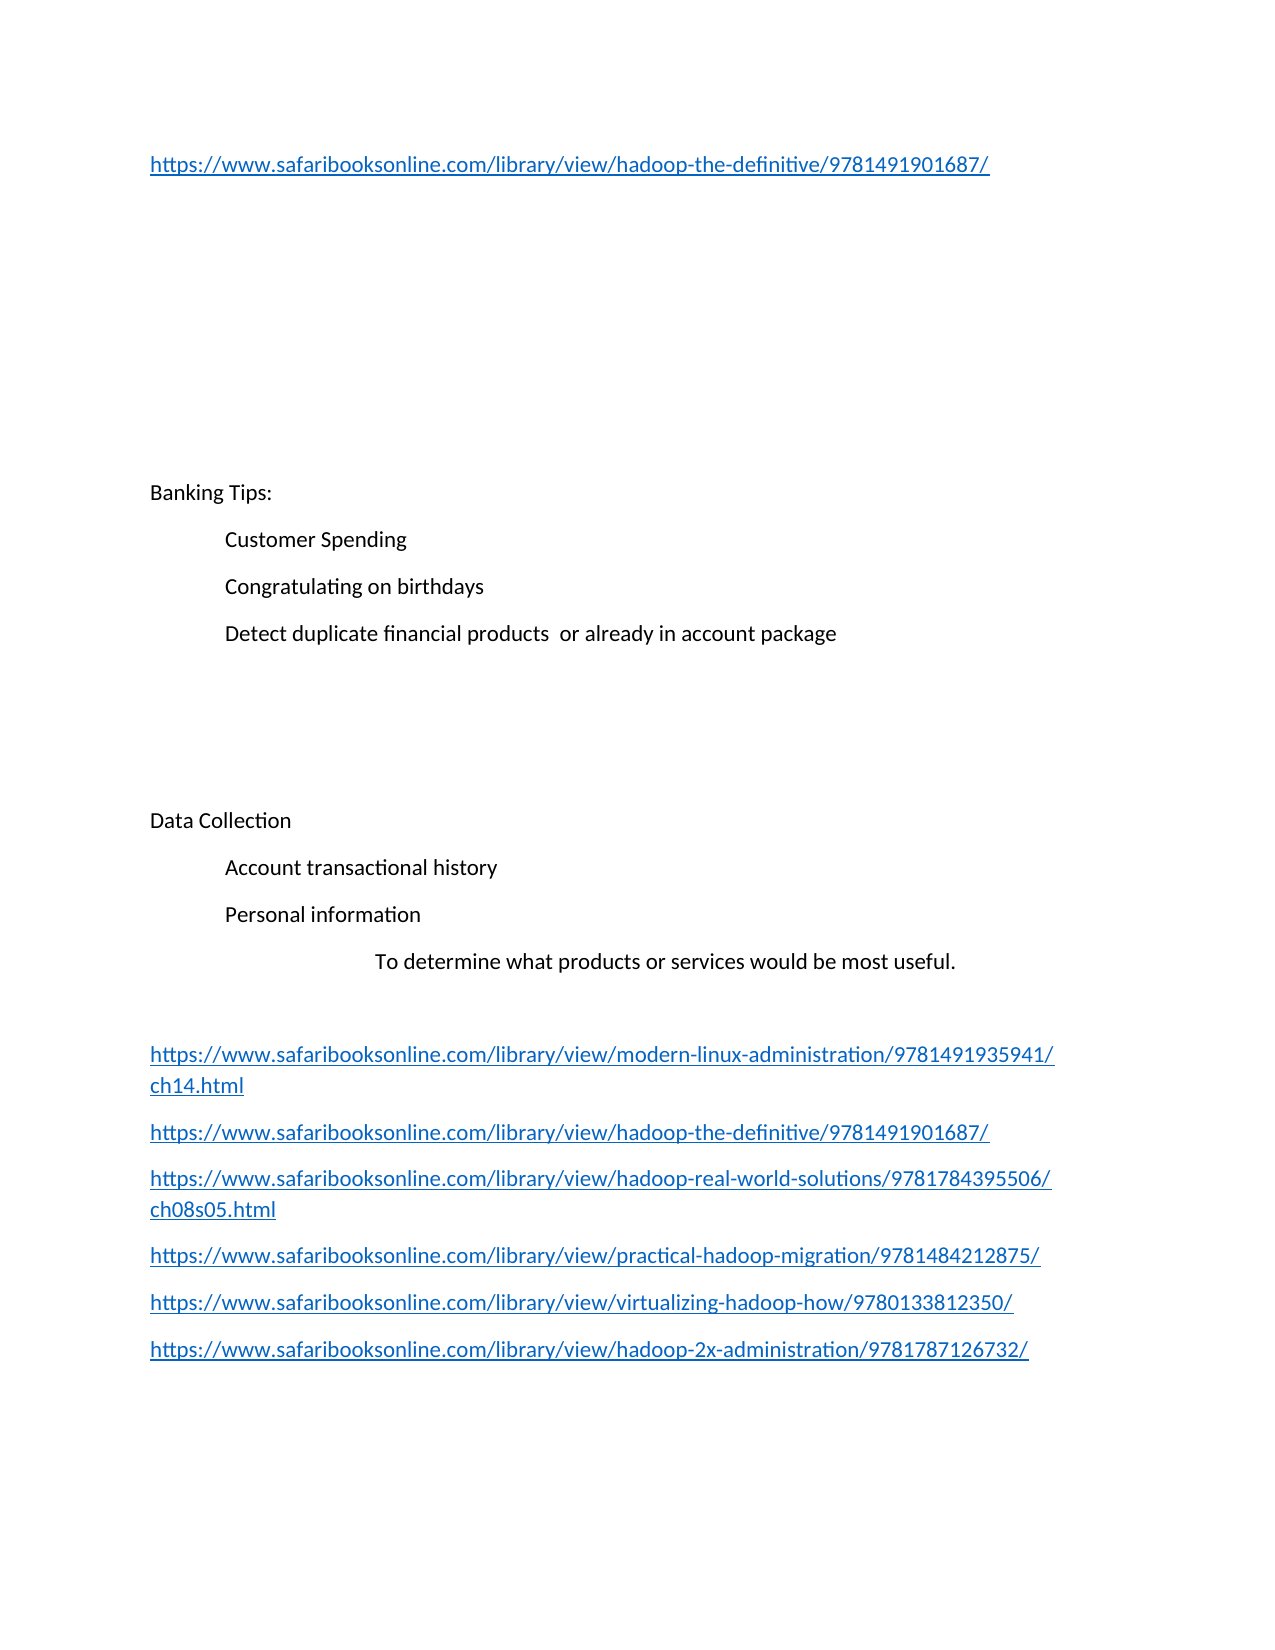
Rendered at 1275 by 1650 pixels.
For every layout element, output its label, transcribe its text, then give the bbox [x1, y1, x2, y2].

text Detect duplicate financial products or already in account package [150, 619, 1125, 647]
text https://www.safaribooksonline.com/library/view/modern-linux-administration/9781491935941/ch14.html [150, 1041, 1125, 1099]
text https://www.safaribooksonline.com/library/view/hadoop-2x-administration/9781787126732/ [150, 1335, 1125, 1363]
text https://www.safaribooksonline.com/library/view/hadoop-the-definitive/9781491901687/ [150, 150, 1125, 178]
text Data Collection [150, 806, 1125, 834]
text Customer Spending [150, 525, 1125, 553]
text To determine what products or services would be most useful. [150, 947, 1125, 975]
text Personal information [150, 900, 1125, 928]
text https://www.safaribooksonline.com/library/view/practical-hadoop-migration/9781484212875/ [150, 1242, 1125, 1270]
text Account transactional history [150, 853, 1125, 881]
text https://www.safaribooksonline.com/library/view/hadoop-the-definitive/9781491901687/ [150, 1118, 1125, 1146]
text Banking Tips: [150, 478, 1125, 506]
text https://www.safaribooksonline.com/library/view/virtualizing-hadoop-how/9780133812350/ [150, 1288, 1125, 1317]
text https://www.safaribooksonline.com/library/view/hadoop-real-world-solutions/9781784395506/ch08s05.html [150, 1164, 1125, 1223]
text Congratulating on birthdays [150, 572, 1125, 600]
